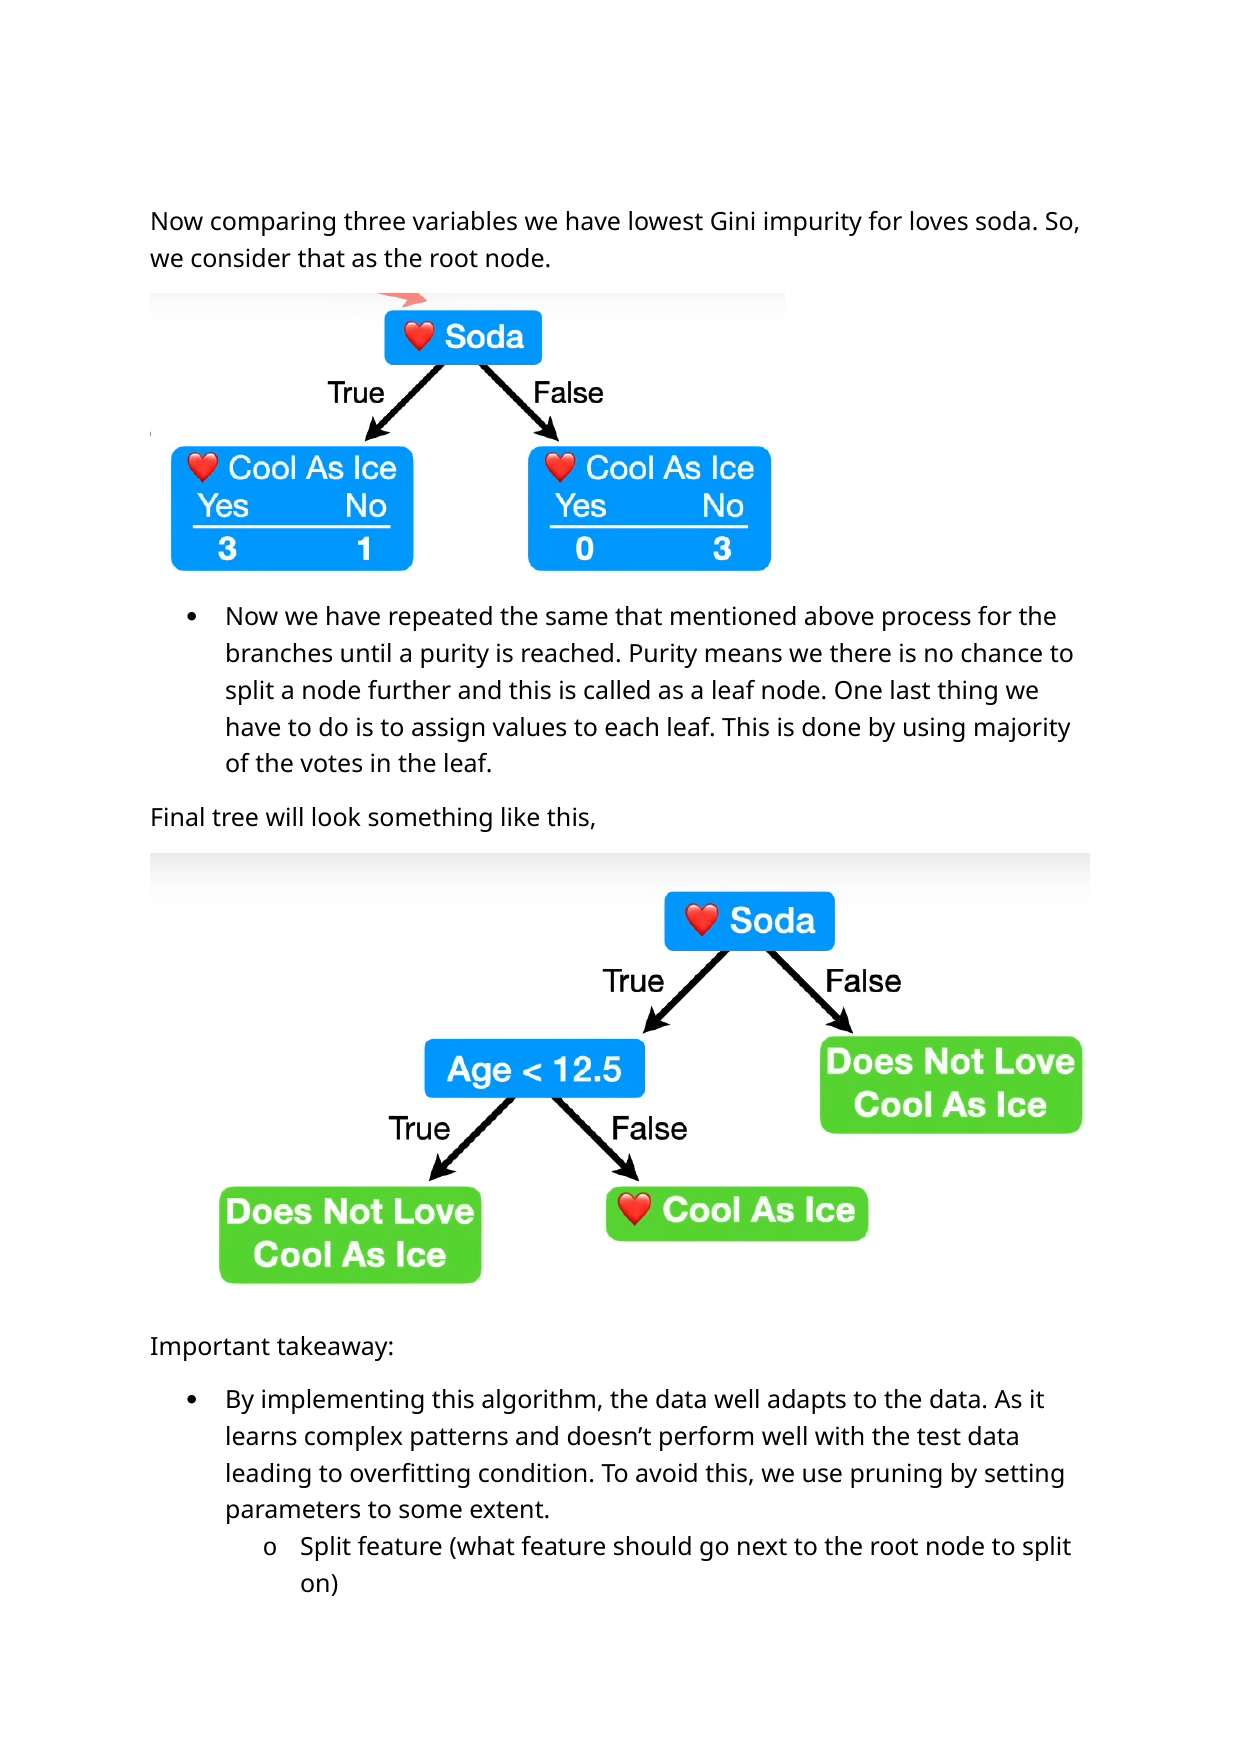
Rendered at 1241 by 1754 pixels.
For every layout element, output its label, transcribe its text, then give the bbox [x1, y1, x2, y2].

text Now comparing three variables we have lowest Gini impurity for loves soda. So, we consider that as the root node. [150, 203, 1090, 274]
list Now we have repeated the same that mentioned above process for the branches until a purity is reached. Purity means we there is no chance to split a node further and this is called as a leaf node. One last thing we have to do is to assign values to each leaf. This is done by using majority of the votes in the leaf. [187, 599, 1090, 780]
text Important takeaway: [150, 1328, 1090, 1362]
picture [150, 293, 786, 581]
list Split feature (what feature should go next to the root node to split on) [262, 1529, 1090, 1600]
list By implementing this algorithm, the data well adapts to the data. As it learns complex patterns and doesn’t perform well with the test data leading to overfitting condition. To avoid this, we use pruning by setting parameters to some extent. [187, 1382, 1090, 1526]
text Final tree will look something like this, [150, 799, 1090, 834]
picture [150, 853, 1091, 1310]
